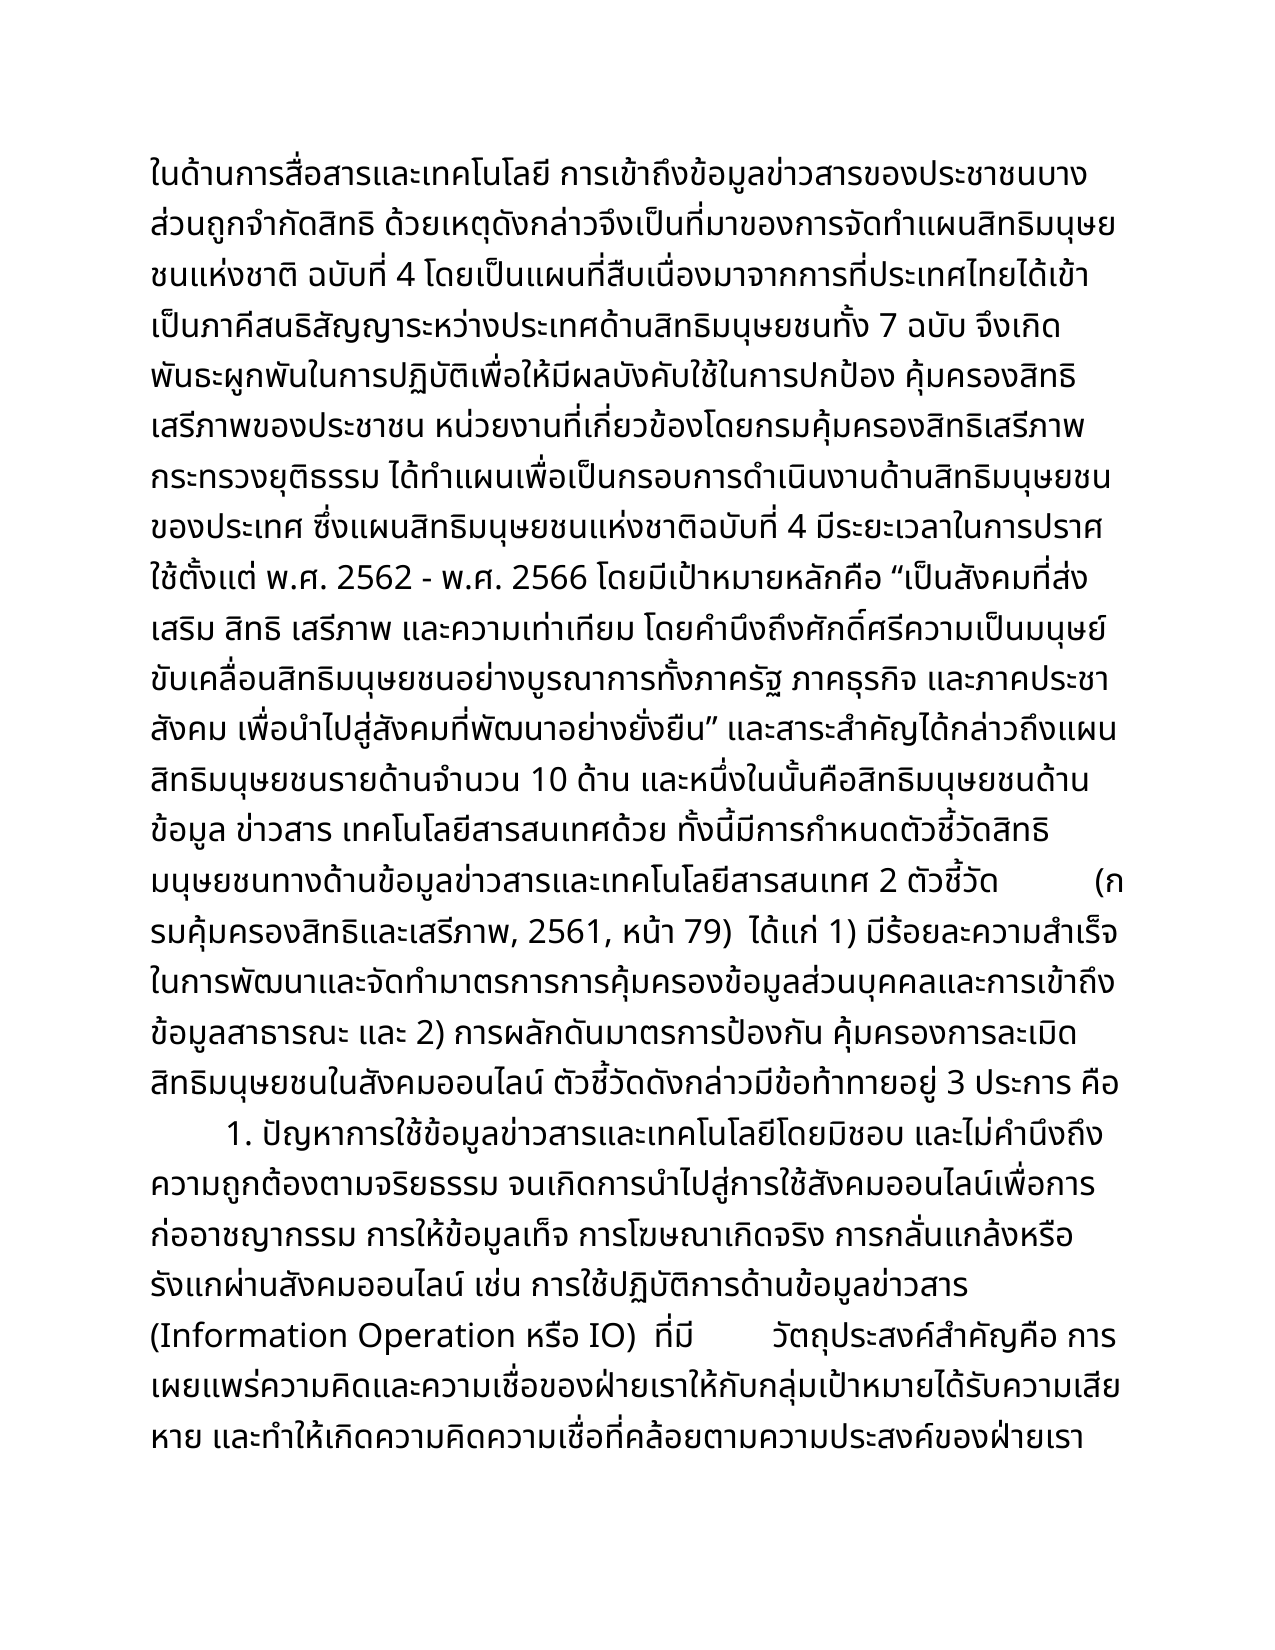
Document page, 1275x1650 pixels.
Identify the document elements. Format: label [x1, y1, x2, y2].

text [150, 150, 1125, 1110]
text [150, 1110, 1125, 1463]
